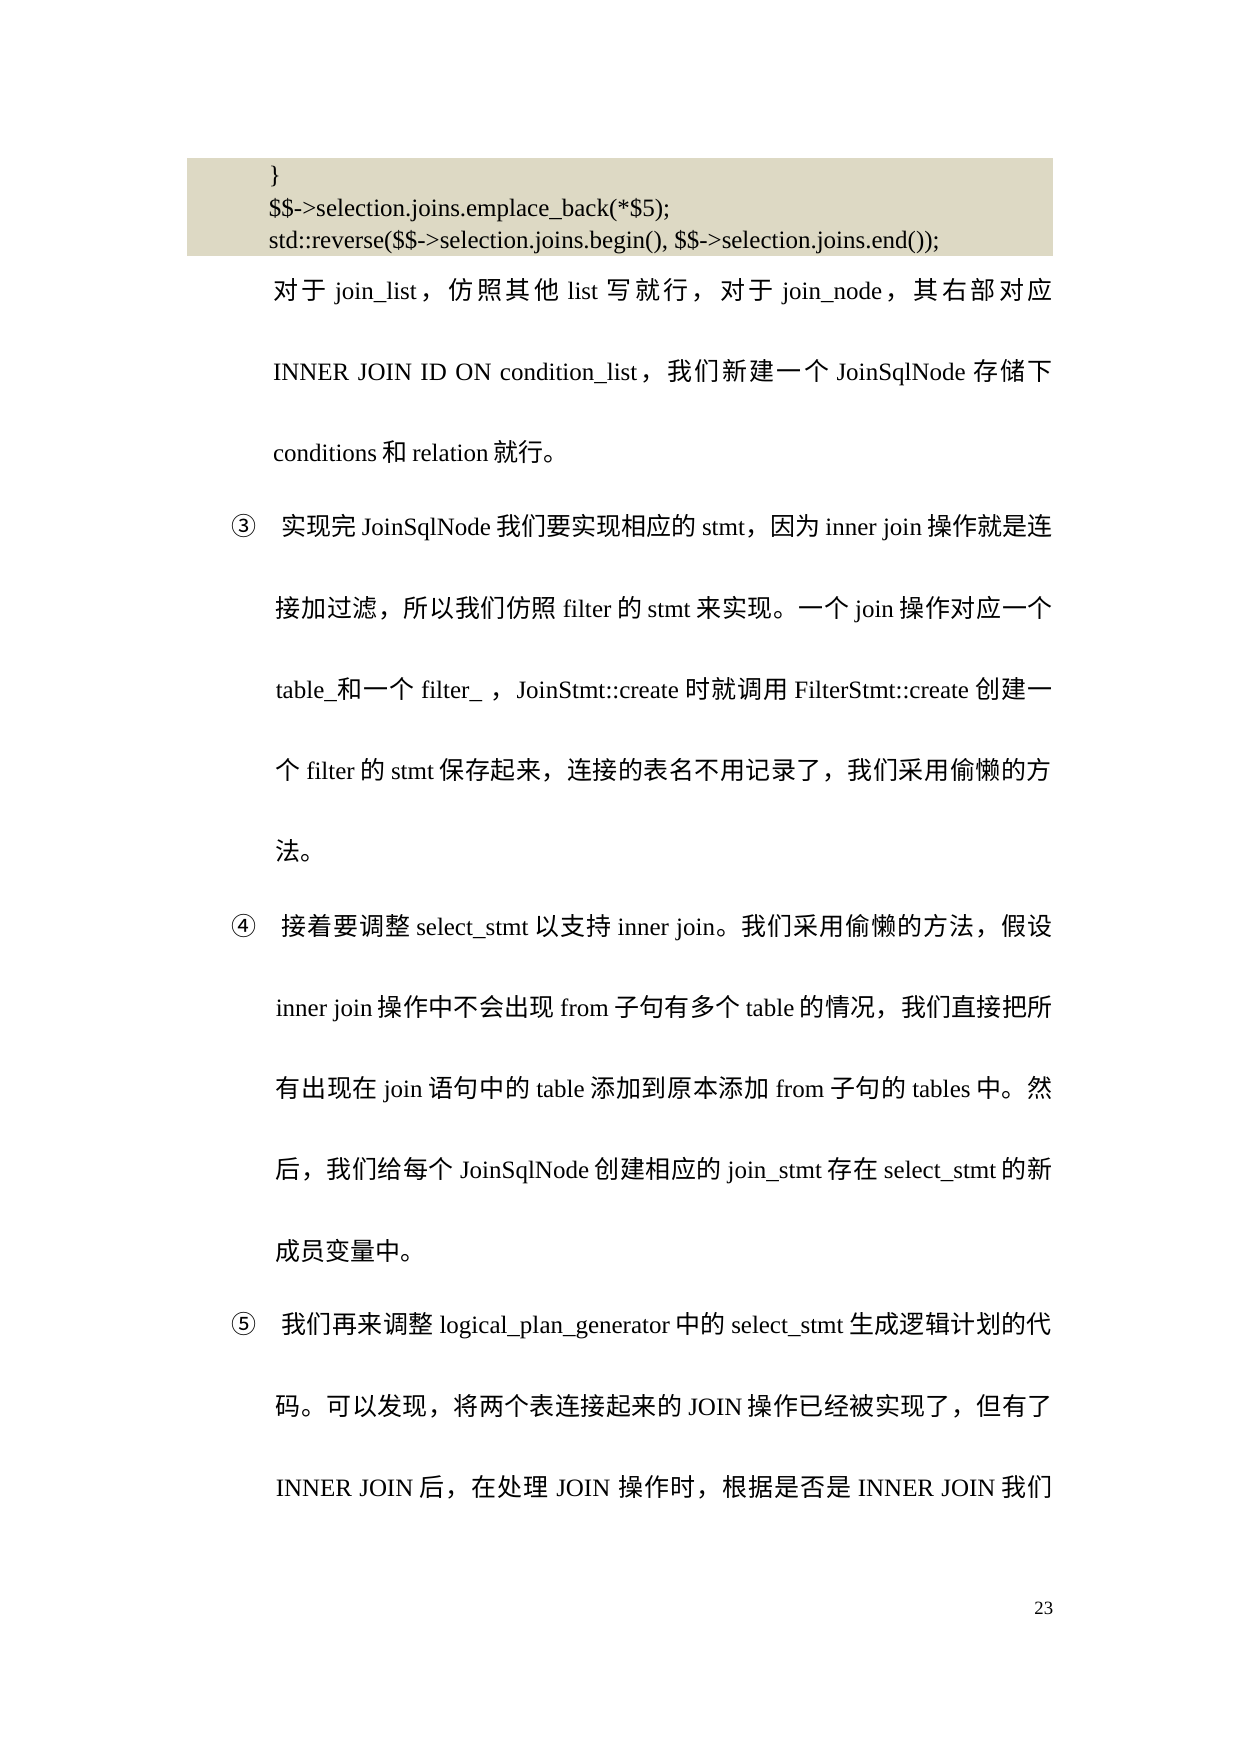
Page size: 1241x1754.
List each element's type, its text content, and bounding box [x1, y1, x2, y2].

text $$->selection.joins.emplace_back(*$5); [187, 191, 1053, 223]
list 实现完JoinSqlNode我们要实现相应的stmt，因为inner join操作就是连接加过滤，所以我们仿照filter的stmt来实现。一个join操作对应一个table_和一个filter_ ，JoinStmt::create时就调用FilterStmt::create创建一个filter的stmt保存起来，连接的表名不用记录了，我们采用偷懒的方法。 [231, 492, 1053, 882]
text std::reverse($$->selection.joins.begin(), $$->selection.joins.end()); [187, 223, 1053, 256]
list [231, 1291, 1053, 1518]
text } [187, 158, 1053, 191]
list 接着要调整select_stmt以支持inner join。我们采用偷懒的方法，假设inner join操作中不会出现from子句有多个table的情况，我们直接把所有出现在join语句中的table添加到原本添加from子句的tables中。然后，我们给每个JoinSqlNode创建相应的join_stmt存在select_stmt的新成员变量中。 [231, 892, 1053, 1282]
list 对于join_list，仿照其他list写就行，对于join_node，其右部对应INNER JOIN ID ON condition_list，我们新建一个JoinSqlNode存储下conditions和relation就行。 [273, 256, 1053, 483]
